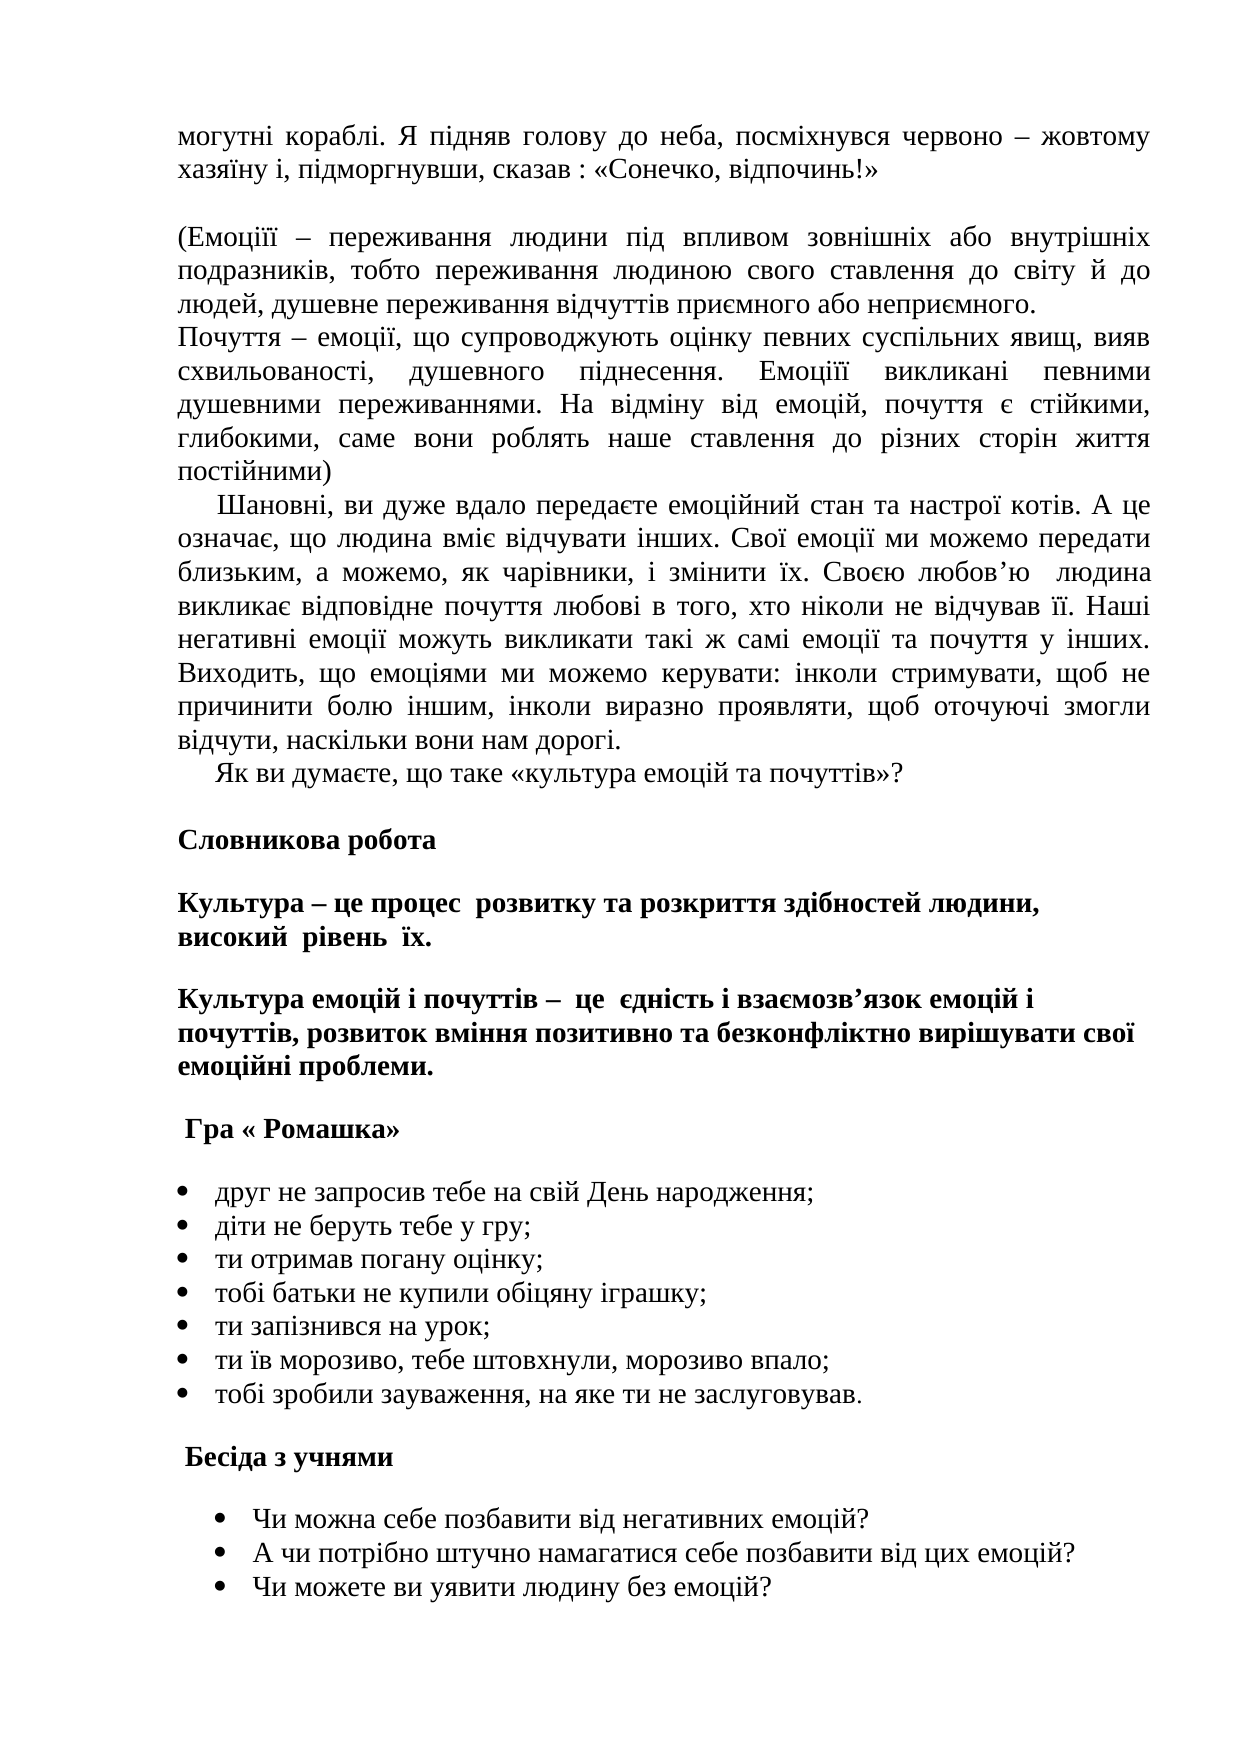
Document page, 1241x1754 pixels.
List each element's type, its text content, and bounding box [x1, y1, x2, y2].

list друг не запросив тебе на свій День народження; [177, 1174, 1152, 1208]
text Культура емоцій і почуттів – це єдність і взаємозв’язок емоцій і почуттів, розвиток вміння позитивно та безконфліктно вирішувати свої емоційні проблеми. [177, 981, 1152, 1082]
text Як ви думаєте, що таке «культура емоцій та почуттів»? [215, 755, 1152, 789]
list діти не беруть тебе у гру; [177, 1237, 1152, 1270]
text (Емоціїї – переживання людини під впливом зовнішніх або внутрішніх подразників, тобто переживання людиною свого ставлення до світу й до людей, душевне переживання відчуттів приємного або неприємного. [177, 219, 1152, 319]
text Словникова робота [177, 822, 1152, 856]
text Культура – це процес розвитку та розкриття здібностей людини, високий рівень їх. [177, 885, 1152, 952]
text Гра « Ромашка» [177, 1111, 1152, 1145]
text Шановні, ви дуже вдало передаєте емоційний стан та настрої котів. А це означає, що людина вміє відчувати інших. Свої емоції ми можемо передати близьким, а можемо, як чарівники, і змінити їх. Своєю любов’ю людина викликає відповідне почуття любові в того, хто ніколи не відчував її. Наші негативні емоції можуть викликати такі ж самі емоції та почуття у інших. Виходить, що емоціями ми можемо керувати: інколи стримувати, щоб не причинити болю іншим, інколи виразно проявляти, щоб оточуючі змогли відчути, наскільки вони нам дорогі. [177, 487, 1152, 755]
list ти їв морозиво, тебе штовхнули, морозиво впало; [177, 1488, 1152, 1522]
list тобі зробили зауваження, на яке ти не заслуговував. [177, 1551, 1152, 1584]
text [177, 118, 1152, 185]
list ти запізнився на урок; [177, 1425, 1152, 1459]
list ти отримав погану оцінку; [177, 1299, 1152, 1333]
text Почуття – емоції, що супроводжують оцінку певних суспільних явищ, вияв схвильованості, душевного піднесення. Емоціїї викликані певними душевними переживаннями. На відміну від емоцій, почуття є стійкими, глибокими, саме вони роблять наше ставлення до різних сторін життя постійними) [177, 319, 1152, 487]
list тобі батьки не купили обіцяну іграшку; [177, 1362, 1152, 1396]
